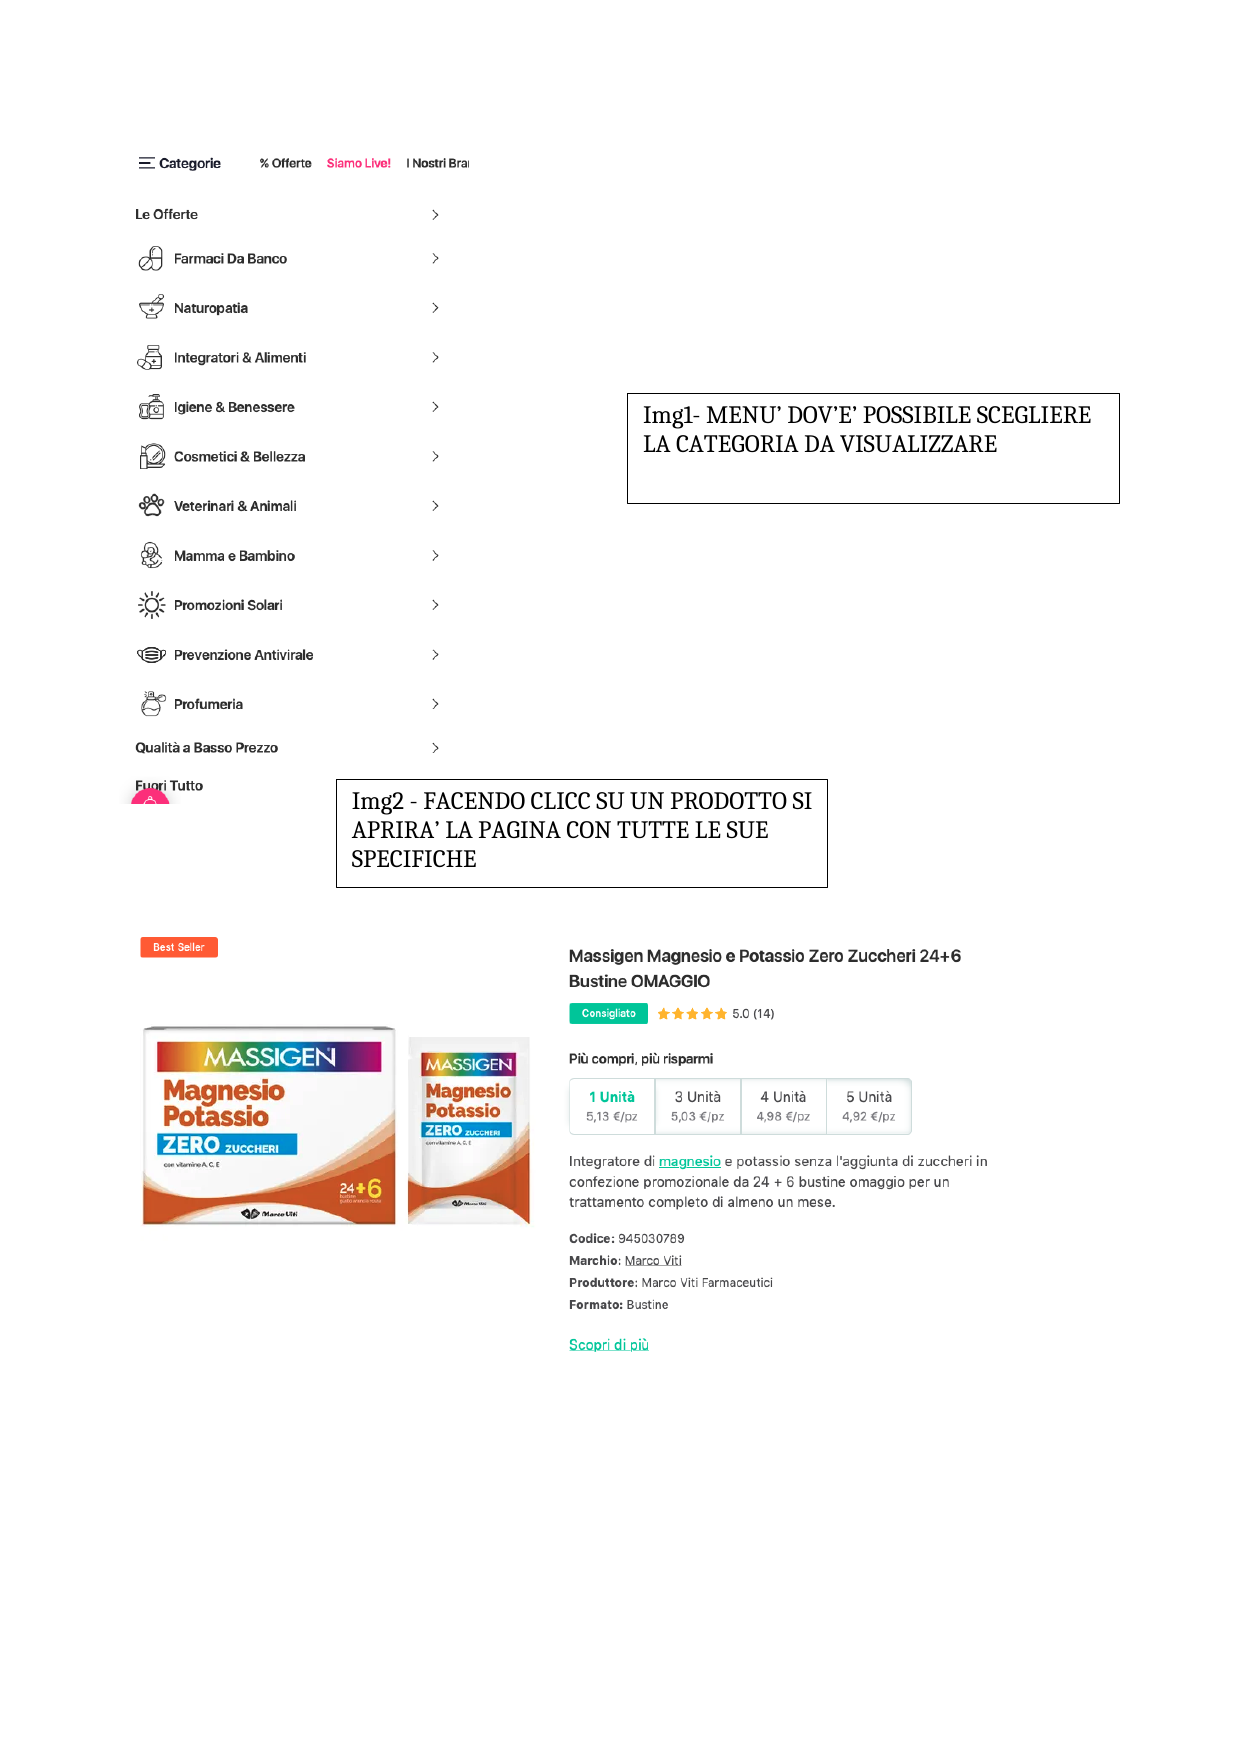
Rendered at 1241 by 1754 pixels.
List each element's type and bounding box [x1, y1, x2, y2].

picture [118, 147, 469, 804]
picture [118, 918, 1027, 1367]
